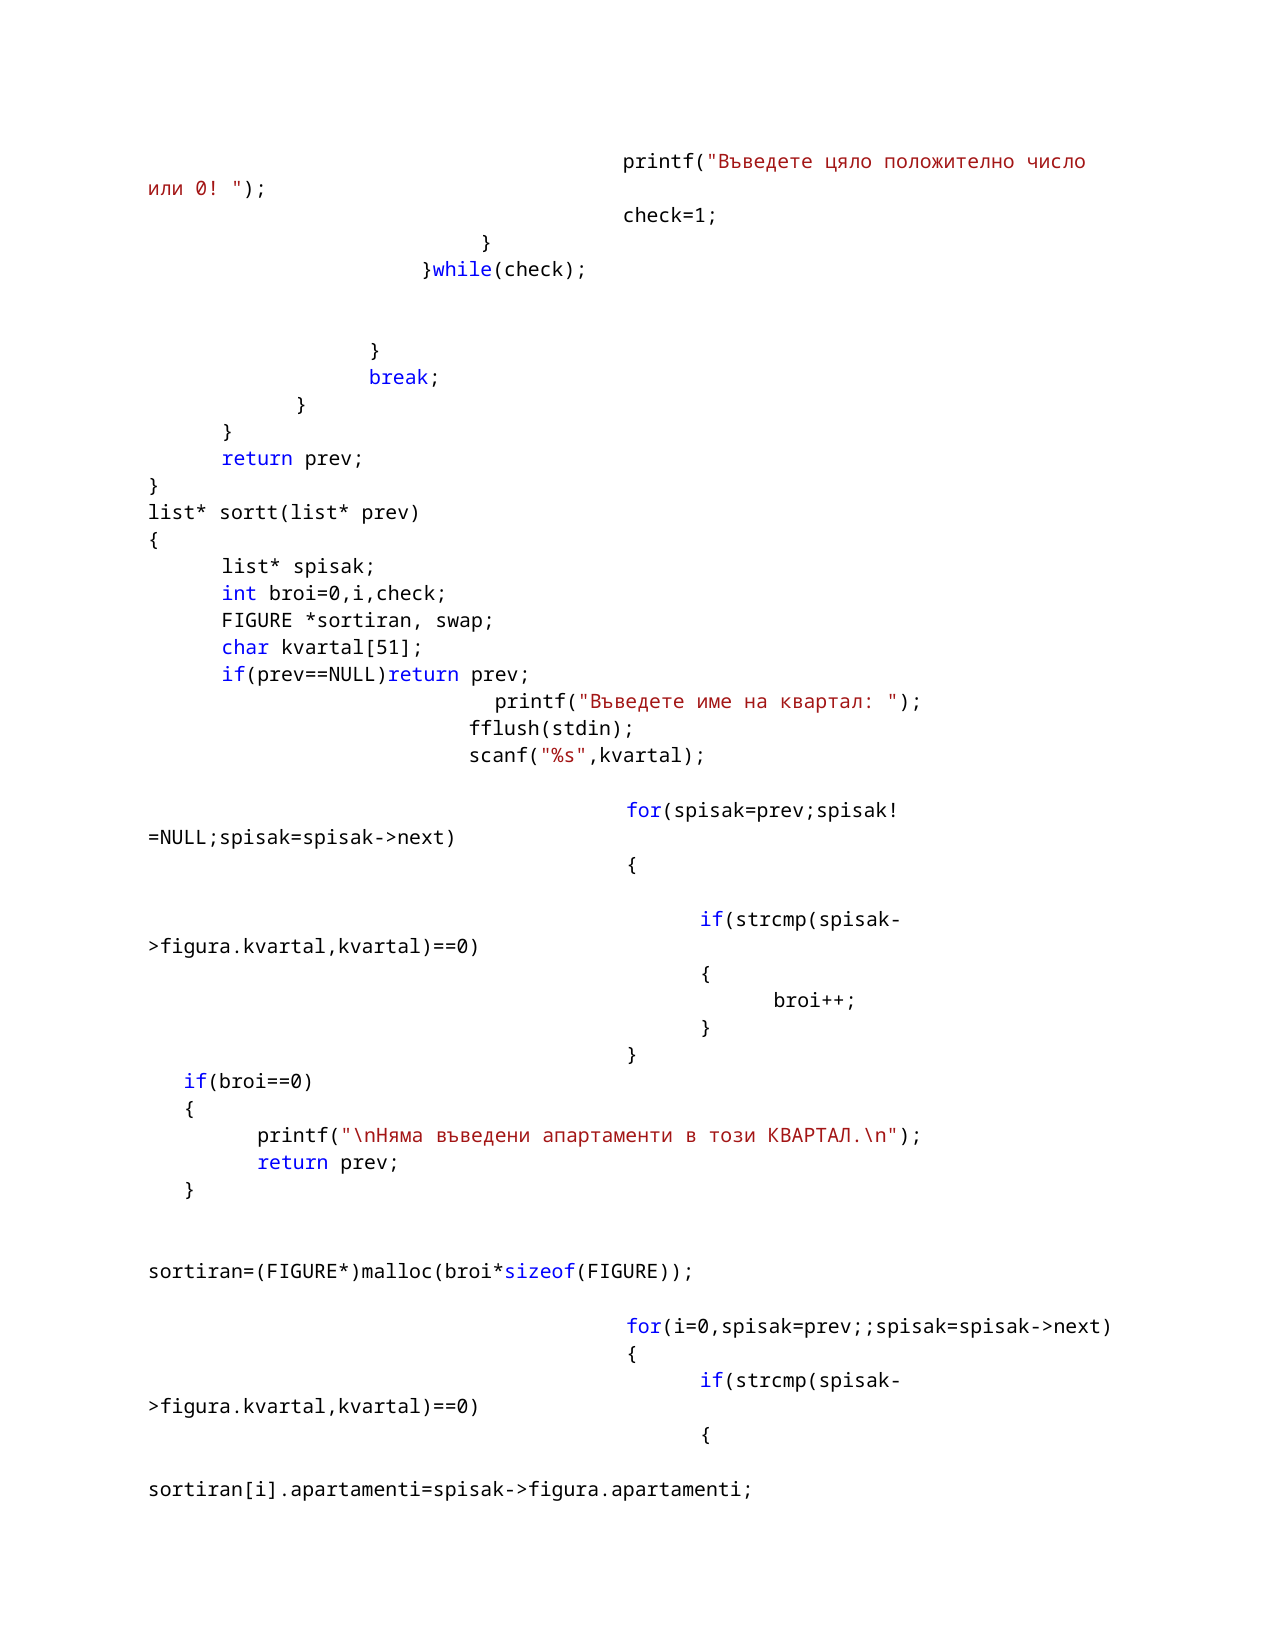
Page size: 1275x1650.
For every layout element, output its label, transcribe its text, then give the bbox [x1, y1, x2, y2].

text } [148, 390, 1127, 417]
text } [148, 228, 1127, 256]
text } [148, 417, 1127, 444]
text sortiran=(FIGURE*)malloc(broi*sizeof(FIGURE)); [148, 1229, 1127, 1284]
text if(prev==NULL)return prev; [148, 660, 1127, 687]
text check=1; [148, 202, 1127, 228]
text if(strcmp(spisak->figura.kvartal,kvartal)==0) [148, 1366, 1127, 1420]
text char kvartal[51]; [148, 633, 1127, 660]
text { [148, 1420, 1127, 1447]
text if(broi==0) [148, 1067, 1127, 1094]
text return prev; [148, 444, 1127, 471]
text { [148, 525, 1127, 552]
text fflush(stdin); [148, 714, 1127, 741]
text printf("\nНяма въведени апартаменти в този КВАРТАЛ.\n"); [148, 1121, 1127, 1148]
text printf("Въведете име на квартал: "); [148, 687, 1127, 714]
text for(spisak=prev;spisak!=NULL;spisak=spisak->next) [148, 796, 1127, 850]
text }while(check); [148, 256, 1127, 282]
text } [148, 1013, 1127, 1040]
text { [148, 1339, 1127, 1366]
text { [148, 850, 1127, 877]
text } [148, 471, 1127, 498]
text { [148, 959, 1127, 986]
text int broi=0,i,check; [148, 579, 1127, 606]
text } [148, 1040, 1127, 1067]
text } [148, 1175, 1127, 1202]
text broi++; [148, 986, 1127, 1013]
text } [148, 336, 1127, 363]
text return prev; [148, 1148, 1127, 1175]
text sortiran[i].apartamenti=spisak->figura.apartamenti; [148, 1447, 1127, 1502]
text list* spisak; [148, 552, 1127, 579]
text list* sortt(list* prev) [148, 498, 1127, 525]
text if(strcmp(spisak->figura.kvartal,kvartal)==0) [148, 905, 1127, 959]
text break; [148, 363, 1127, 390]
text scanf("%s",kvartal); [148, 741, 1127, 768]
text for(i=0,spisak=prev;;spisak=spisak->next) [148, 1312, 1127, 1339]
text printf("Въведете цяло положително число или 0! "); [148, 148, 1127, 202]
text { [148, 1094, 1127, 1121]
text FIGURE *sortiran, swap; [148, 606, 1127, 633]
